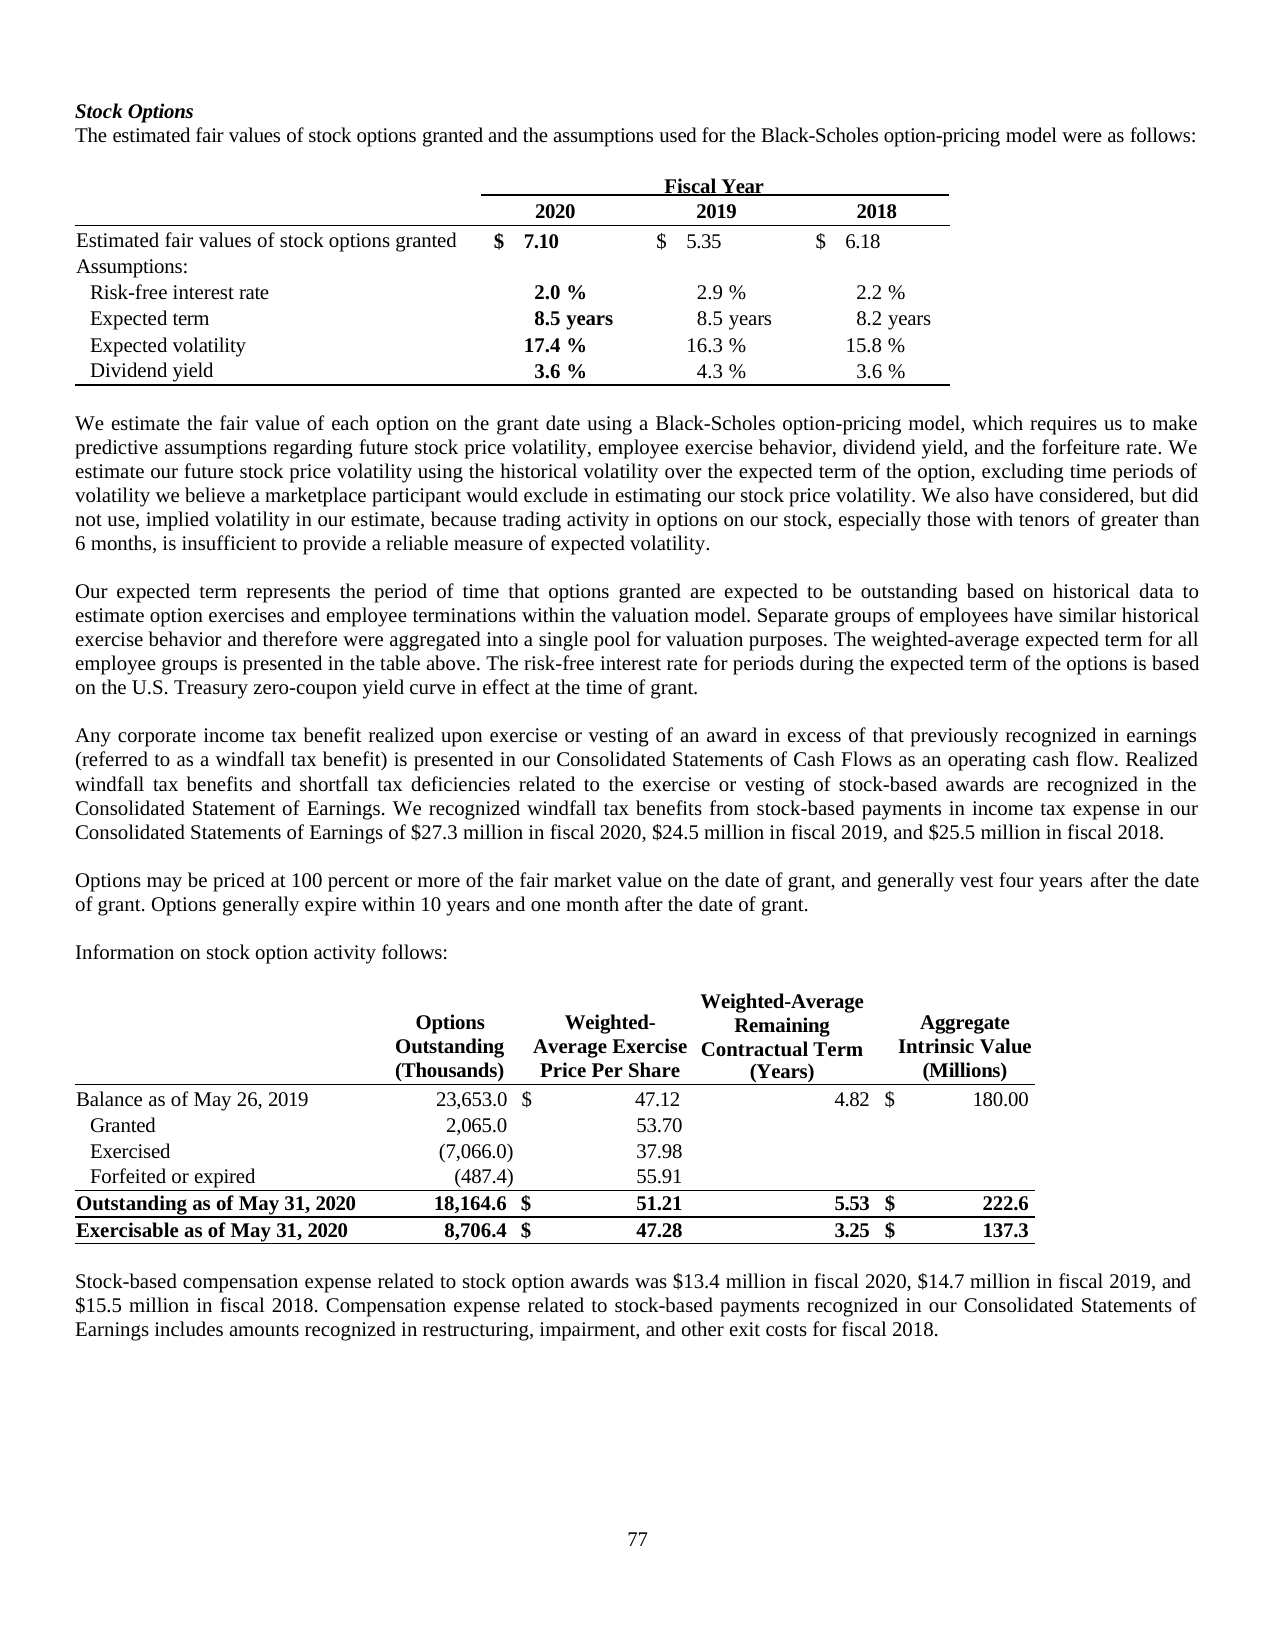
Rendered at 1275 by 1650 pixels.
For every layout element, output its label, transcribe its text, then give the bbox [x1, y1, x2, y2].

subtitle Stock Options [75, 99, 1235, 123]
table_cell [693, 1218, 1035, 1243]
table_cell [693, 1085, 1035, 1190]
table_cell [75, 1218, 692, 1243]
text Stock-based compensation expense related to stock option awards was $13.4 million in fiscal 2020, $14.7 million in fiscal 2019, and [75, 1268, 1235, 1293]
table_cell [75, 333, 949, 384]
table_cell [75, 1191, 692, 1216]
text Information on stock option activity follows: [75, 940, 1235, 964]
text $15.5 million in fiscal 2018. Compensation expense related to stock-based payments recognized in our Consolidated Statements of Earnings includes amounts recognized in restructuring, impairment, and other exit costs for fiscal 2018. [75, 1293, 1199, 1341]
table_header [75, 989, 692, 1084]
text Options may be priced at 100 percent or more of the fair market value on the date of grant, and generally vest four years after the date of grant. Options generally expire within 10 years and one month after the date of grant. [75, 868, 1199, 916]
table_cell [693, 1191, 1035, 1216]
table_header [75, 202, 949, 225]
subtitle Fiscal Year [481, 174, 1235, 198]
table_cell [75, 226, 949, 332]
text Any corporate income tax benefit realized upon exercise or vesting of an award in excess of that previously recognized in earnings (referred to as a windfall tax benefit) is presented in our Consolidated Statements of Cash Flows as an operating cash flow. Realized windfall tax benefits and shortfall tax deficiencies related to the exercise or vesting of stock-based awards are recognized in the Consolidated Statement of Earnings. We recognized windfall tax benefits from stock-based payments in income tax expense in our Consolidated Statements of Earnings of $27.3 million in fiscal 2020, $24.5 million in fiscal 2019, and $25.5 million in fiscal 2018. [75, 723, 1200, 844]
text Our expected term represents the period of time that options granted are expected to be outstanding based on historical data to estimate option exercises and employee terminations within the valuation model. Separate groups of employees have similar historical exercise behavior and therefore were aggregated into a single pool for valuation purposes. The weighted-average expected term for all employee groups is presented in the table above. The risk-free interest rate for periods during the expected term of the options is based on the U.S. Treasury zero-coupon yield curve in effect at the time of grant. [75, 579, 1199, 699]
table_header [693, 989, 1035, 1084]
text We estimate the fair value of each option on the grant date using a Black-Scholes option-pricing model, which requires us to make predictive assumptions regarding future stock price volatility, employee exercise behavior, dividend yield, and the forfeiture rate. We estimate our future stock price volatility using the historical volatility over the expected term of the option, excluding time periods of volatility we believe a marketplace participant would exclude in estimating our stock price volatility. We also have considered, but did not use, implied volatility in our estimate, because trading activity in options on our stock, especially those with tenors of greater than 6 months, is insufficient to provide a reliable measure of expected volatility. [75, 411, 1200, 555]
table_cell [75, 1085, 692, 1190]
text The estimated fair values of stock options granted and the assumptions used for the Black-Scholes option-pricing model were as follows: [75, 123, 1235, 147]
